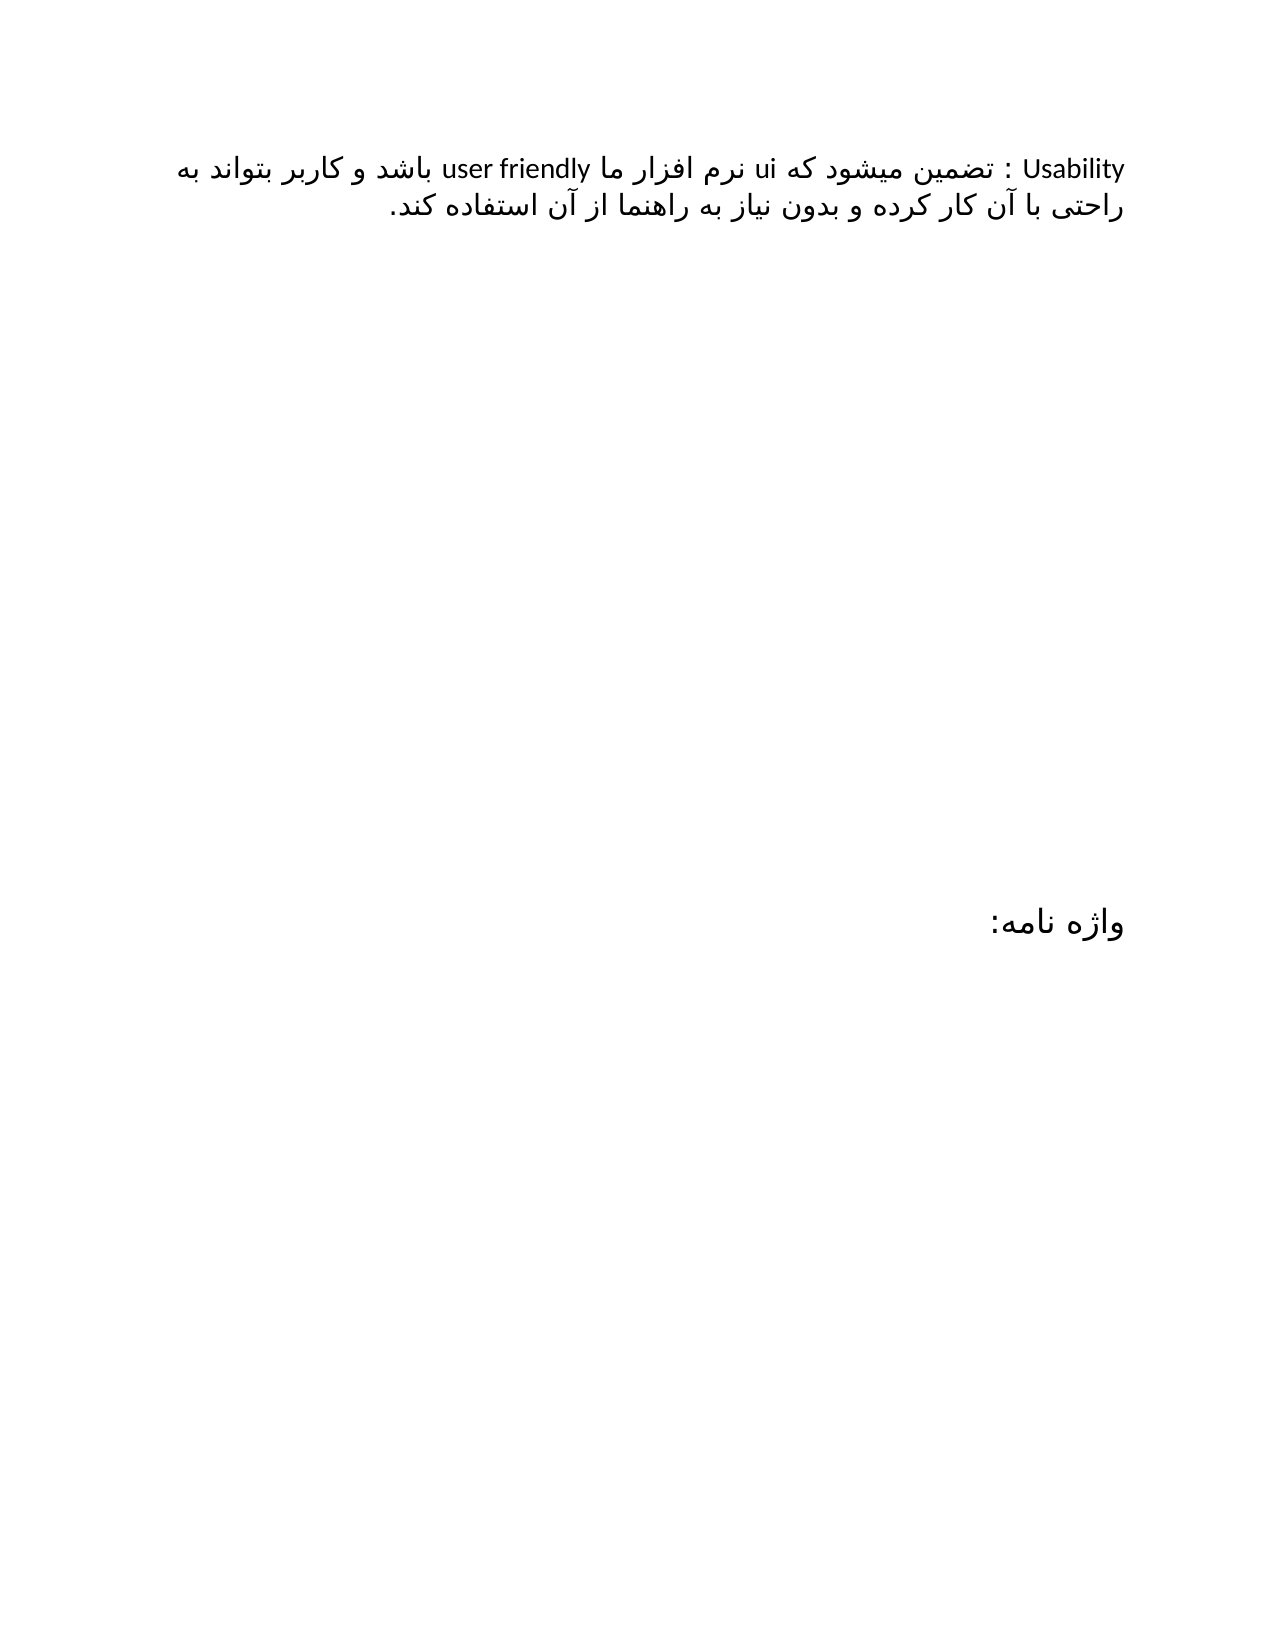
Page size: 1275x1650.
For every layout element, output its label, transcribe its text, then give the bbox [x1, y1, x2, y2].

text Usability : تضمین میشود که ui نرم افزار ما user friendly باشد و کاربر بتواند به راحتی با آن کار کرده و بدون نیاز به راهنما از آن استفاده کند. [150, 150, 1125, 222]
text واژه نامه: [150, 903, 1125, 942]
